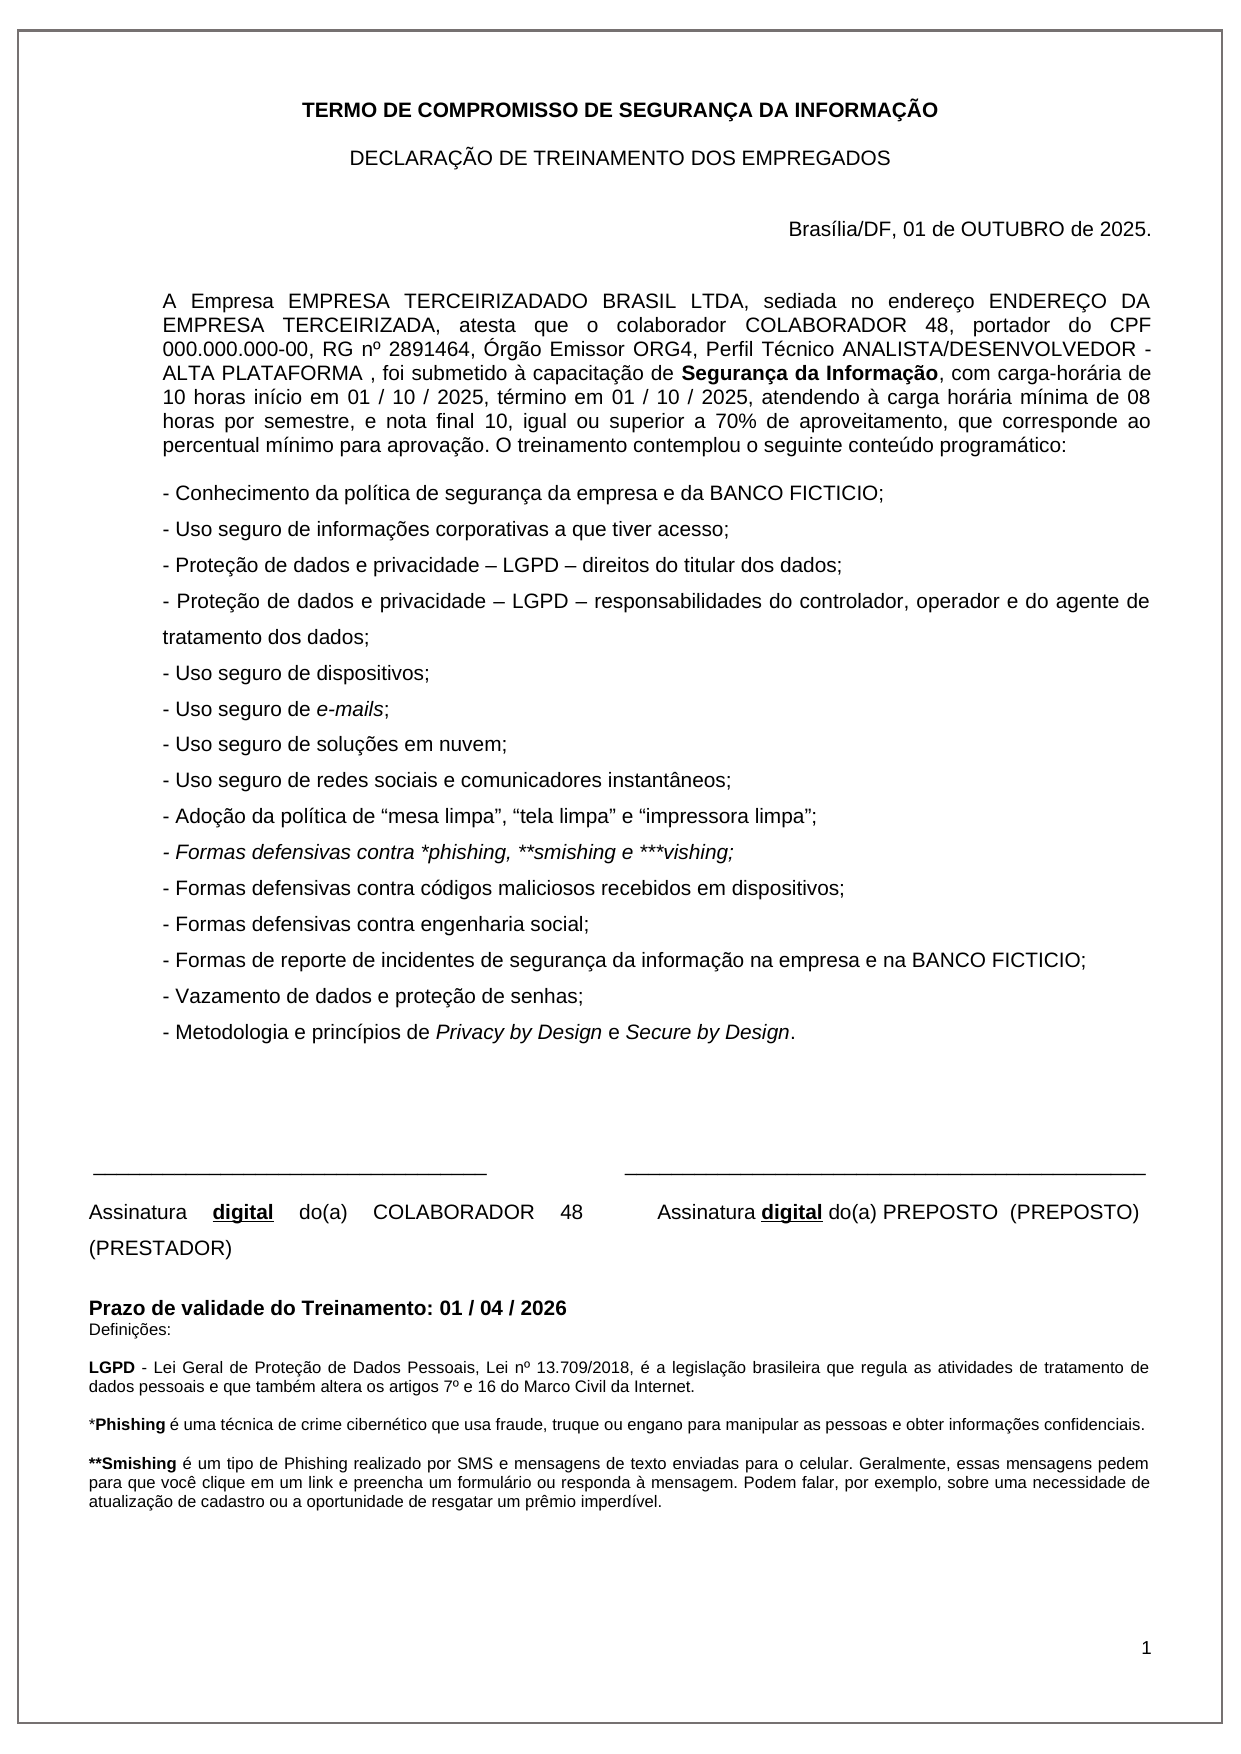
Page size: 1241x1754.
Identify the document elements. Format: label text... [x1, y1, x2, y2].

text - Proteção de dados e privacidade – LGPD – direitos do titular dos dados; [162, 553, 1152, 577]
text A Empresa EMPRESA TERCEIRIZADADO BRASIL LTDA, sediada no endereço ENDEREÇO DA EMPRESA TERCEIRIZADA, atesta que o colaborador COLABORADOR 48, portador do CPF 000.000.000-00, RG nº 155892186, Órgão Emissor ORG4, Perfil Técnico ANALISTA DEV POWER BUILDER , foi submetido à capacitação de Segurança da Informação, com carga-horária de 10 horas início em 06 / 08 / 2025, término em 06 / 08 / 2025, atendendo à carga horária mínima de 08 horas por semestre, e nota final 10, igual ou superior a 70% de aproveitamento, que corresponde ao percentual mínimo para aprovação. O treinamento contemplou o seguinte conteúdo programático: [162, 289, 1152, 457]
text Assinatura digital do(a) COLABORADOR 48 (PRESTADOR) [89, 1199, 583, 1259]
text Brasília/DF, 06 de AGOSTO de 2025. [89, 217, 1152, 241]
text - Uso seguro de dispositivos; [162, 660, 1152, 684]
text - Adoção da política de “mesa limpa”, “tela limpa” e “impressora limpa”; [162, 804, 1152, 828]
text - Formas de reporte de incidentes de segurança da informação na empresa e na BANCO FICTICIO; [162, 948, 1152, 972]
text TERMO DE COMPROMISSO DE SEGURANÇA DA INFORMAÇÃO [89, 97, 1152, 121]
text Assinatura digital do(a) PREPOSTO (PREPOSTO) [657, 1199, 1152, 1223]
text - Metodologia e princípios de Privacy by Design e Secure by Design. [162, 1020, 1152, 1044]
text - Vazamento de dados e proteção de senhas; [162, 984, 1152, 1008]
text - Formas defensivas contra códigos maliciosos recebidos em dispositivos; [162, 876, 1152, 900]
text Prazo de validade do Treinamento: 06 / 02 / 2026 [89, 1295, 1152, 1319]
text - Conhecimento da política de segurança da empresa e da BANCO FICTICIO; [162, 481, 1152, 505]
text - Uso seguro de e-mails; [162, 696, 1152, 720]
text - Formas defensivas contra engenharia social; [162, 912, 1152, 936]
text *Phishing é uma técnica de crime cibernético que usa fraude, truque ou engano para manipular as pessoas e obter informações confidenciais. [89, 1415, 1152, 1434]
text - Formas defensivas contra *phishing, **smishing e ***vishing; [162, 840, 1152, 864]
text - Uso seguro de informações corporativas a que tiver acesso; [162, 517, 1152, 541]
text LGPD - Lei Geral de Proteção de Dados Pessoais, Lei nº 13.709/2018, é a legislação brasileira que regula as atividades de tratamento de dados pessoais e que também altera os artigos 7º e 16 do Marco Civil da Internet. [89, 1358, 1152, 1396]
text - Proteção de dados e privacidade – LGPD – responsabilidades do controlador, operador e do agente de tratamento dos dados; [162, 588, 1152, 648]
text **Smishing é um tipo de Phishing realizado por SMS e mensagens de texto enviadas para o celular. Geralmente, essas mensagens pedem para que você clique em um link e preencha um formulário ou responda à mensagem. Podem falar, por exemplo, sobre uma necessidade de atualização de cadastro ou a oportunidade de resgatar um prêmio imperdível. [89, 1453, 1152, 1511]
text DECLARAÇÃO DE TREINAMENTO DOS EMPREGADOS [89, 145, 1152, 169]
text Definições: [89, 1319, 1152, 1338]
text - Uso seguro de redes sociais e comunicadores instantâneos; [162, 768, 1152, 792]
text __________________________________ _____________________________________________ [89, 1152, 1152, 1176]
text - Uso seguro de soluções em nuvem; [162, 732, 1152, 756]
